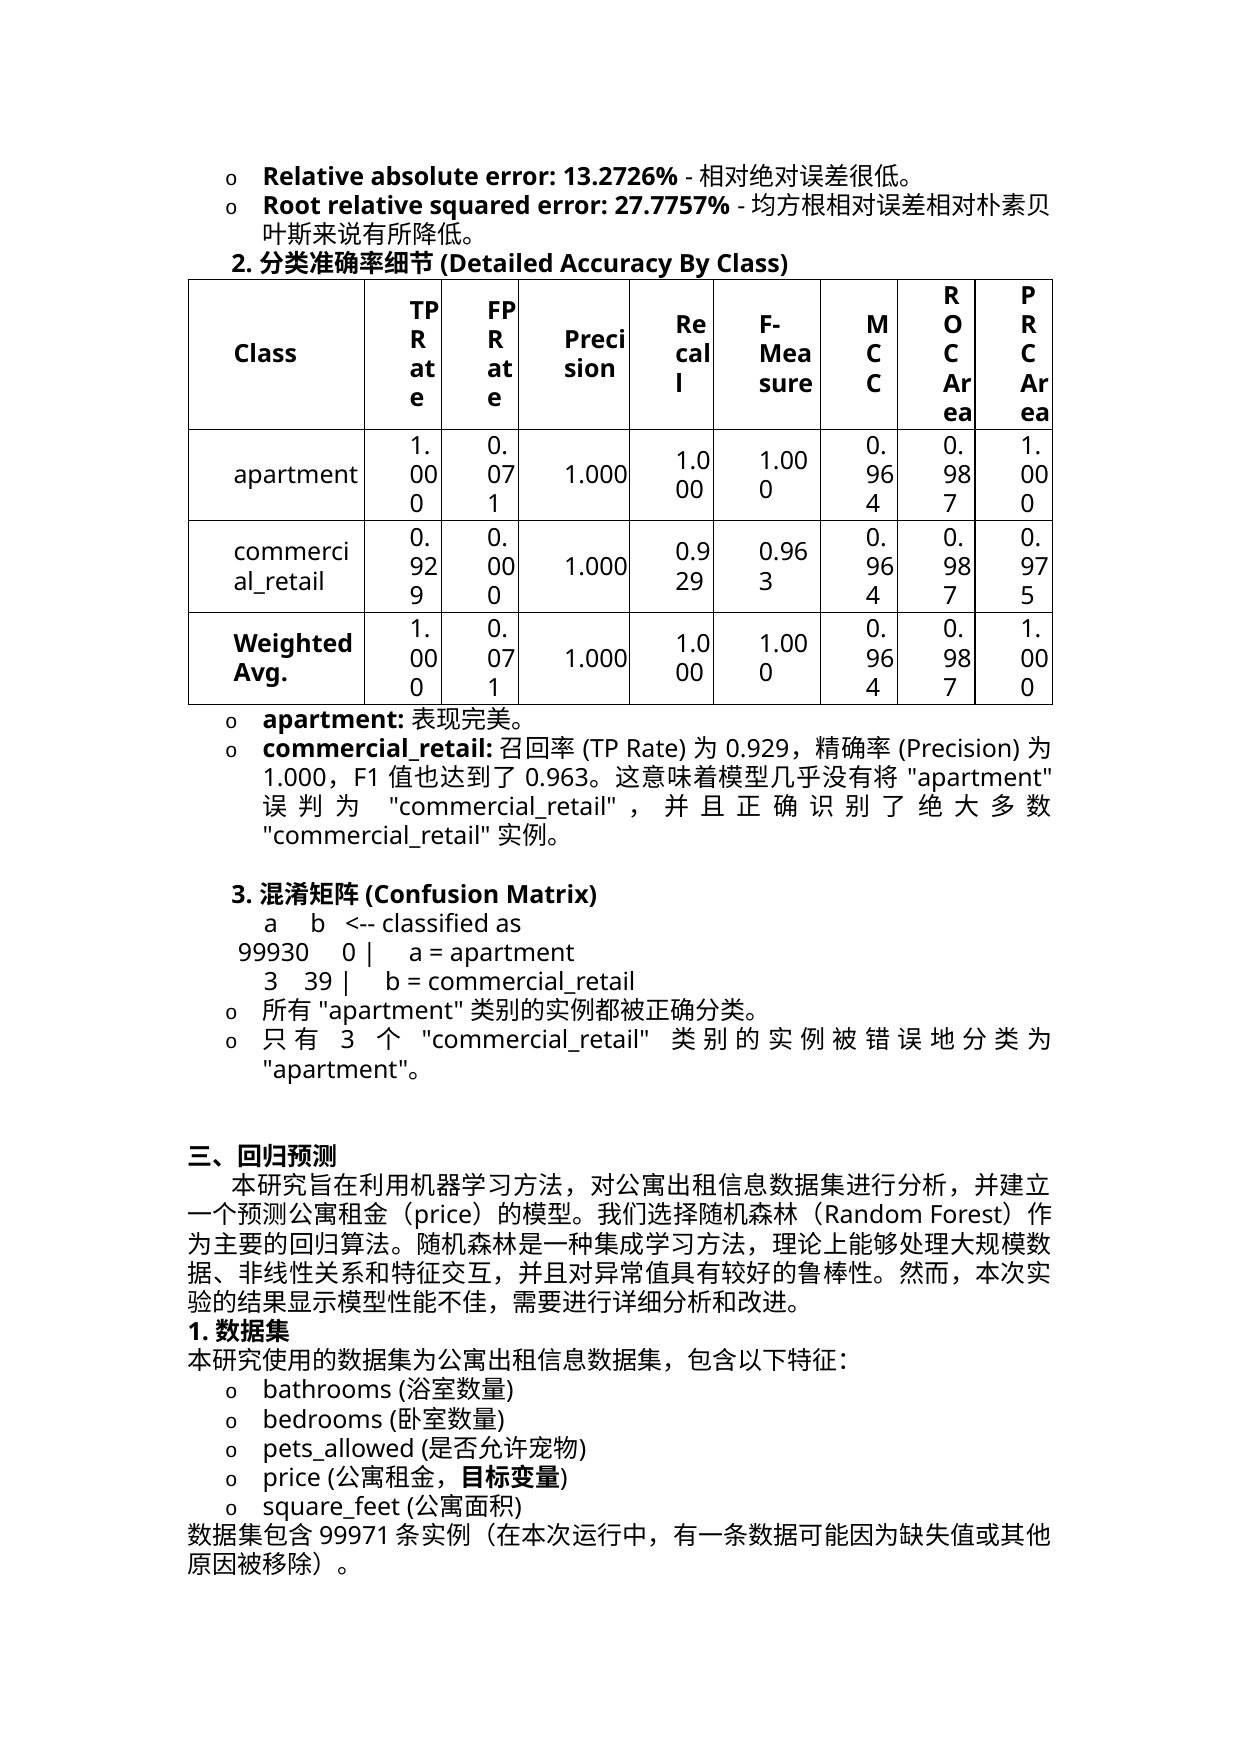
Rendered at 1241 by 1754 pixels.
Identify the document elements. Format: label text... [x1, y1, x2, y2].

table_cell apartment [189, 430, 364, 520]
table_cell 0.071 [442, 613, 518, 704]
table_cell 1.000 [630, 430, 713, 520]
list Root relative squared error: 27.7757% - 均方根相对误差相对朴素贝叶斯来说有所降低。 [225, 191, 1053, 249]
list apartment: 表现完美。 [225, 705, 1053, 734]
table_cell 1.000 [519, 613, 629, 704]
list Relative absolute error: 13.2726% - 相对绝对误差很低。 [225, 162, 1053, 191]
table_cell 0.987 [898, 430, 974, 520]
list commercial_retail: 召回率 (TP Rate) 为 0.929，精确率 (Precision) 为 1.000，F1 值也达到了 0.963。这意味着模型几乎没有将 "apartment" 误判为 "commercial_retail"，并且正确识别了绝大多数 "commercial_retail" 实例。 [225, 734, 1053, 851]
table_cell 1.000 [714, 613, 820, 704]
table_header TP Rate [365, 280, 441, 429]
table_cell 0.000 [442, 521, 518, 612]
text 三、回归预测 [187, 1142, 1053, 1171]
list square_feet (公寓面积) [225, 1492, 1053, 1521]
text 1. 数据集 [187, 1317, 1053, 1346]
table_cell 1.000 [976, 430, 1052, 520]
table_cell 0.963 [714, 521, 820, 612]
list 所有 "apartment" 类别的实例都被正确分类。 [225, 996, 1053, 1026]
table_cell 0.071 [442, 430, 518, 520]
list bedrooms (卧室数量) [225, 1405, 1053, 1434]
table_cell 1.000 [630, 613, 713, 704]
text 3. 混淆矩阵 (Confusion Matrix) [231, 880, 1053, 909]
list price (公寓租金，目标变量) [225, 1463, 1053, 1492]
table_header F-Measure [714, 280, 820, 429]
list pets_allowed (是否允许宠物) [225, 1434, 1053, 1463]
list 只有 3 个 "commercial_retail" 类别的实例被错误地分类为 "apartment"。 [225, 1026, 1053, 1084]
table_cell 1.000 [365, 613, 441, 704]
table_cell 0.964 [821, 613, 897, 704]
table_header Precision [519, 280, 629, 429]
table_cell 0.929 [630, 521, 713, 612]
table_cell 1.000 [519, 430, 629, 520]
table_header PRC Area [976, 280, 1052, 429]
table_header FP Rate [442, 280, 518, 429]
table_cell 0.987 [898, 521, 974, 612]
table_cell 1.000 [365, 430, 441, 520]
text a b <-- classified as [231, 909, 1053, 938]
text 99930 0 | a = apartment [231, 938, 1053, 967]
table_header MCC [821, 280, 897, 429]
table_cell 0.964 [821, 430, 897, 520]
list bathrooms (浴室数量) [225, 1376, 1053, 1405]
text 数据集包含99971条实例（在本次运行中，有一条数据可能因为缺失值或其他原因被移除）。 [187, 1521, 1053, 1580]
table_header Class [189, 280, 364, 429]
text 2. 分类准确率细节 (Detailed Accuracy By Class) [231, 249, 1053, 279]
table_header Recall [630, 280, 713, 429]
table_cell 1.000 [714, 430, 820, 520]
table_cell Weighted Avg. [189, 613, 364, 704]
text 本研究旨在利用机器学习方法，对公寓出租信息数据集进行分析，并建立一个预测公寓租金（price）的模型。我们选择随机森林（Random Forest）作为主要的回归算法。随机森林是一种集成学习方法，理论上能够处理大规模数据、非线性关系和特征交互，并且对异常值具有较好的鲁棒性。然而，本次实验的结果显示模型性能不佳，需要进行详细分析和改进。 [187, 1171, 1053, 1317]
table_cell commercial_retail [189, 521, 364, 612]
table_cell 0.964 [821, 521, 897, 612]
table_cell 0.929 [365, 521, 441, 612]
text 3 39 | b = commercial_retail [231, 967, 1053, 996]
table_cell 1.000 [519, 521, 629, 612]
table_cell 0.975 [976, 521, 1052, 612]
table_header ROC Area [898, 280, 974, 429]
text 本研究使用的数据集为公寓出租信息数据集，包含以下特征： [187, 1346, 1053, 1376]
table_cell 1.000 [976, 613, 1052, 704]
table_cell 0.987 [898, 613, 974, 704]
